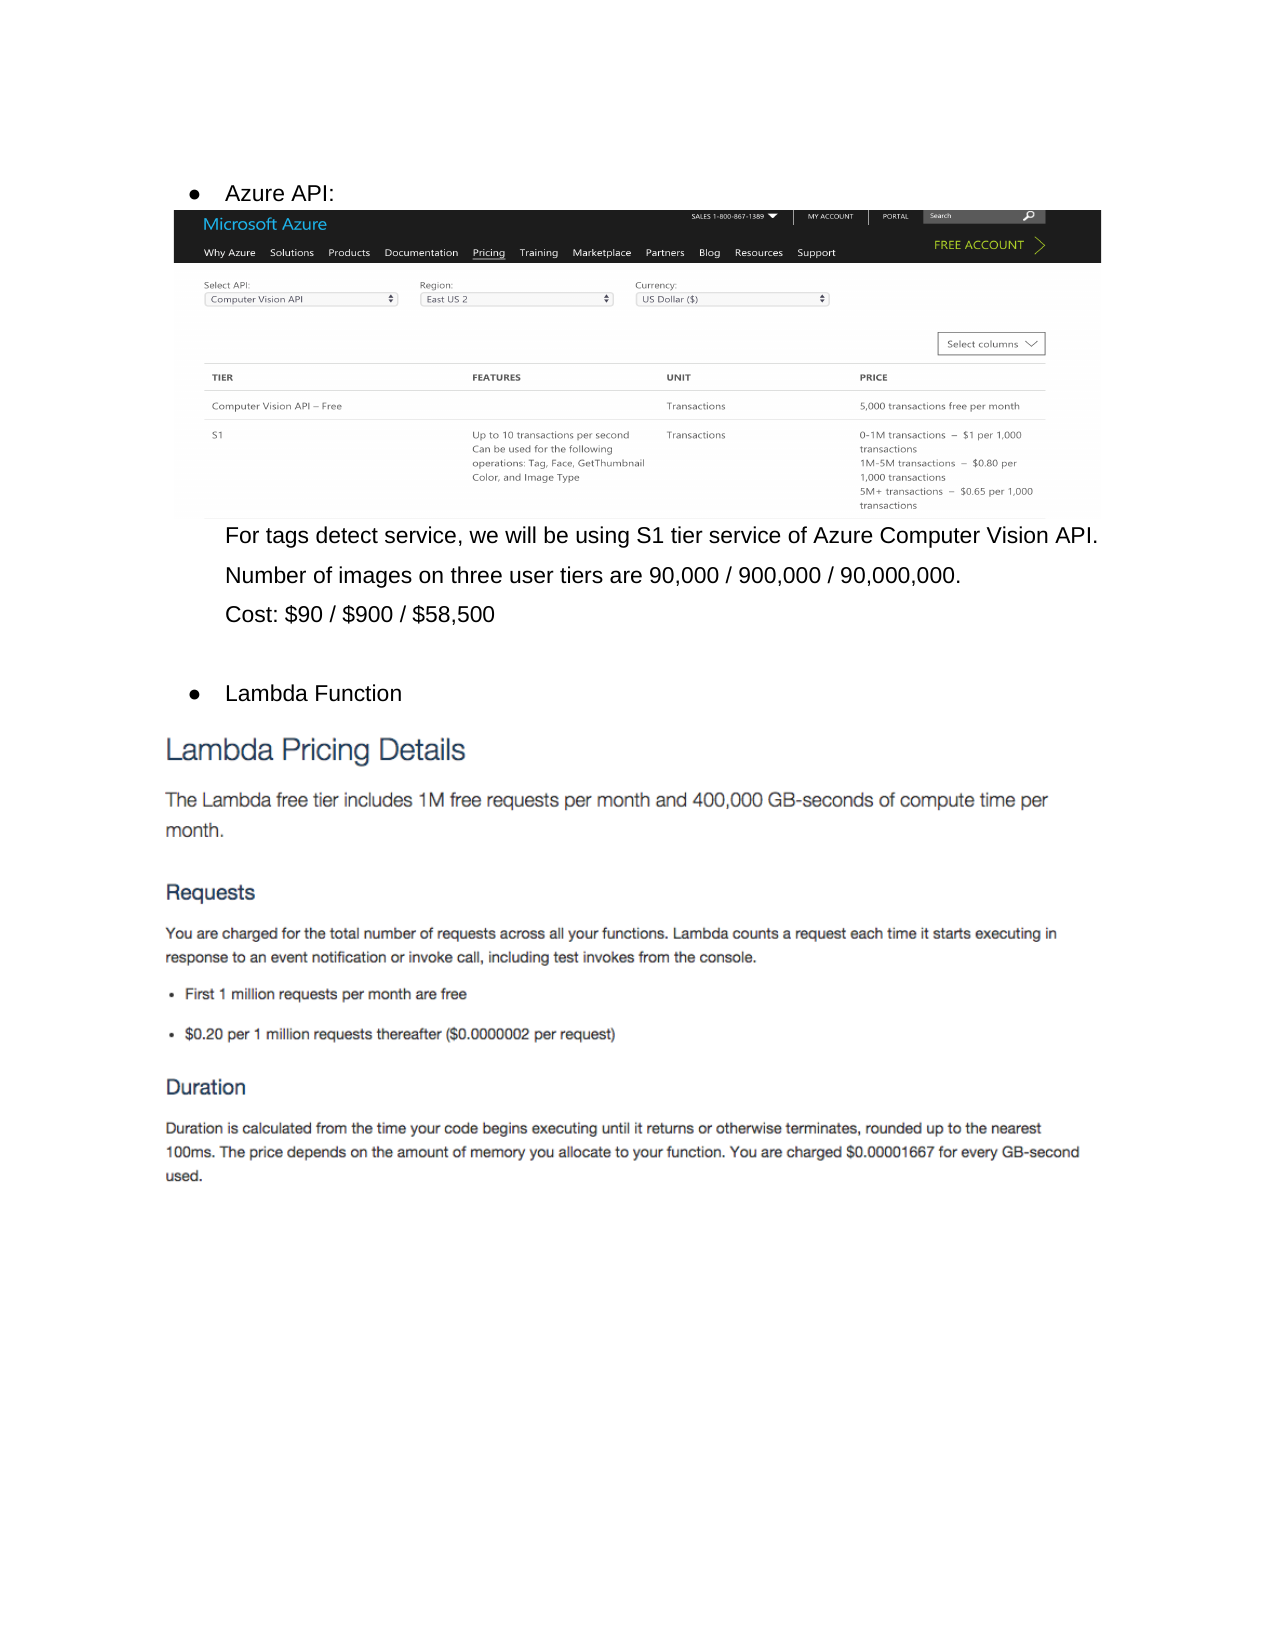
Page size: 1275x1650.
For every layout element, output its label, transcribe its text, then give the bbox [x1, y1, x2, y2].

list Azure API: [187, 180, 1125, 207]
text Number of images on three user tiers are 90,000 / 900,000 / 90,000,000. [150, 562, 1125, 588]
picture [150, 719, 1125, 1205]
text For tags detect service, we will be using S1 tier service of Azure Computer Vision API. [150, 522, 1125, 548]
picture [173, 210, 1102, 519]
text Cost: $90 / $900 / $58,500 [150, 601, 1125, 627]
list Lambda Function [187, 680, 1125, 706]
